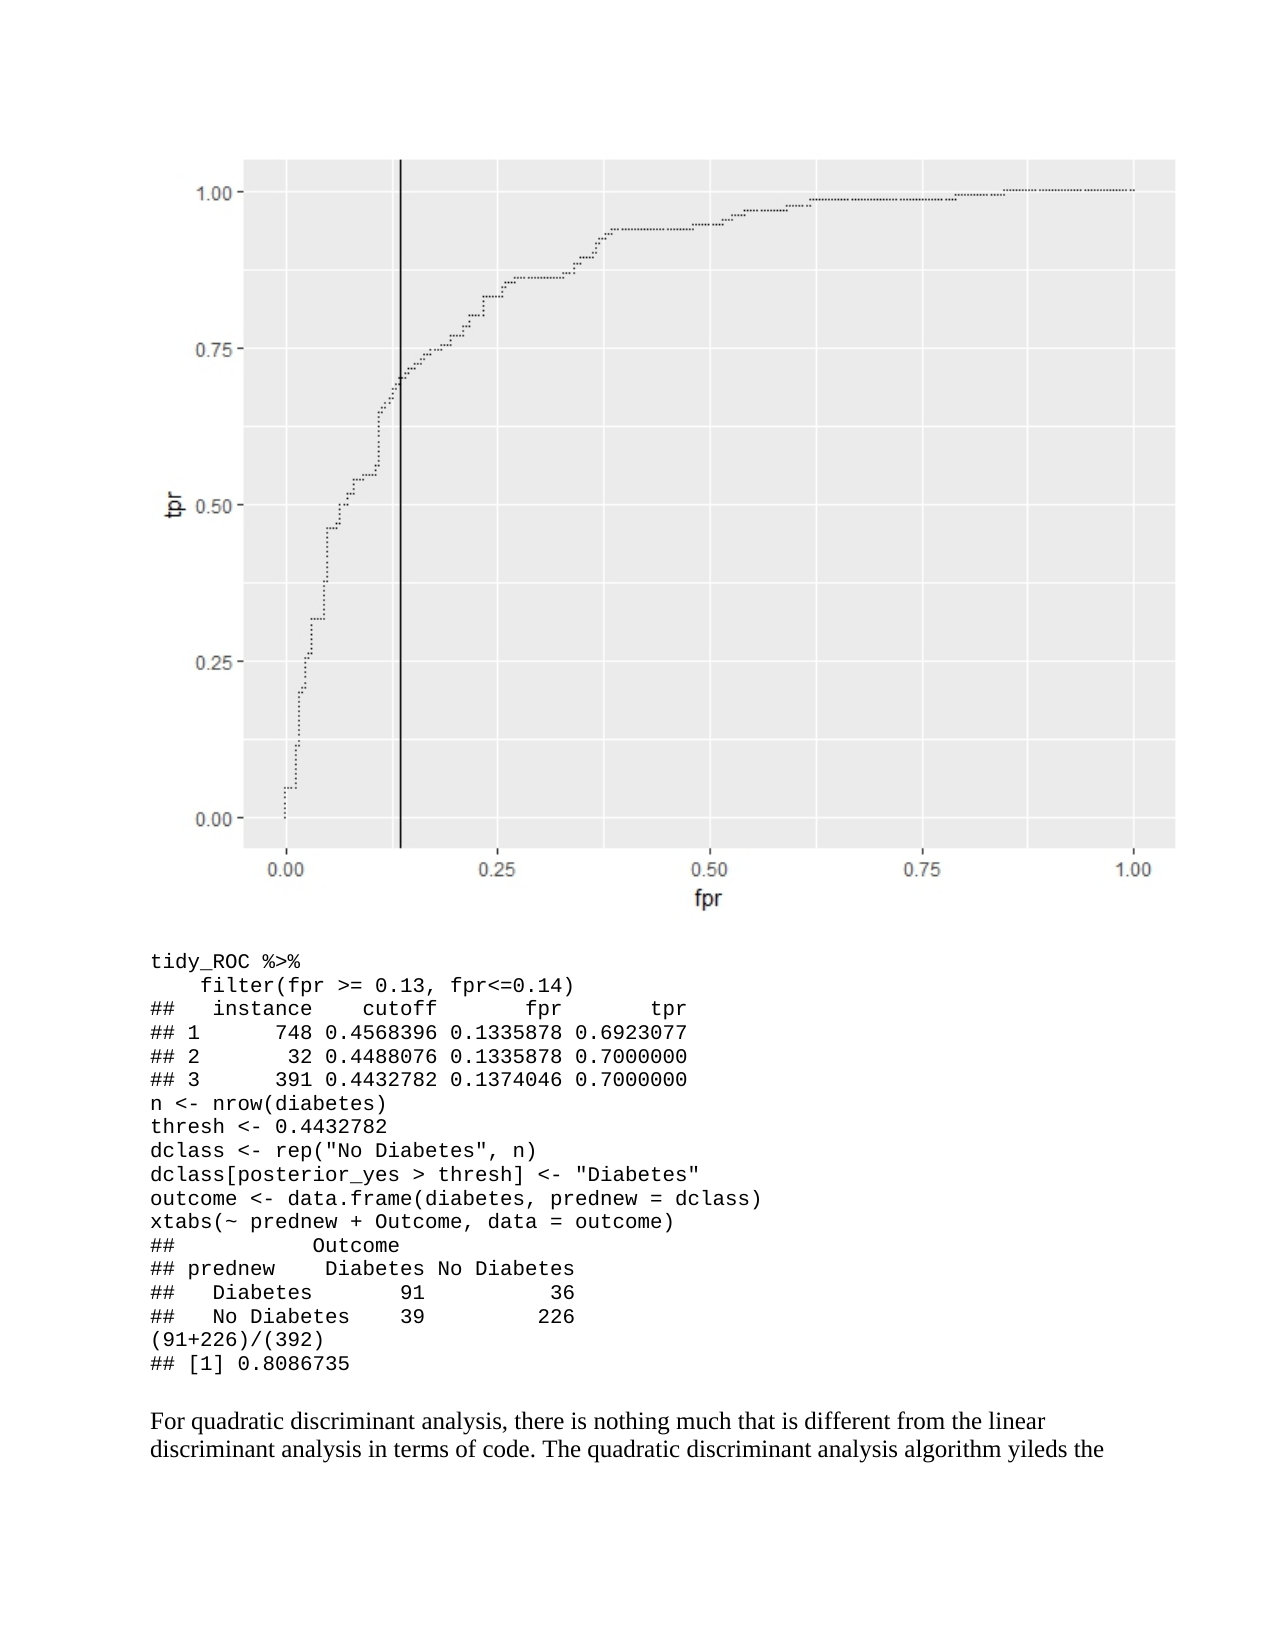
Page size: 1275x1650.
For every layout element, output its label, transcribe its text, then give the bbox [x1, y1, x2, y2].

text ## 2 32 0.4488076 0.1335878 0.7000000 [150, 1046, 1125, 1069]
text ## 3 391 0.4432782 0.1374046 0.7000000 [150, 1069, 1125, 1093]
text dclass[posterior_yes > thresh] <- "Diabetes" [150, 1164, 1125, 1187]
text (91+226)/(392) [150, 1329, 1125, 1353]
text ## Diabetes 91 36 [150, 1282, 1125, 1306]
text xtabs(~ prednew + Outcome, data = outcome) [150, 1211, 1125, 1235]
text ## instance cutoff fpr tpr [150, 998, 1125, 1022]
text filter(fpr >= 0.13, fpr<=0.14) [150, 975, 1125, 998]
text ## 1 748 0.4568396 0.1335878 0.6923077 [150, 1022, 1125, 1046]
text outcome <- data.frame(diabetes, prednew = dclass) [150, 1187, 1125, 1211]
text thresh <- 0.4432782 [150, 1117, 1125, 1140]
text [150, 1406, 1125, 1463]
text ## prednew Diabetes No Diabetes [150, 1258, 1125, 1282]
text ## [1] 0.8086735 [150, 1353, 1125, 1377]
text ## No Diabetes 39 226 [150, 1306, 1125, 1329]
text n <- nrow(diabetes) [150, 1093, 1125, 1117]
text ## Outcome [150, 1235, 1125, 1258]
picture [150, 150, 1188, 922]
text tidy_ROC %>% [150, 951, 1125, 975]
text dclass <- rep("No Diabetes", n) [150, 1140, 1125, 1164]
